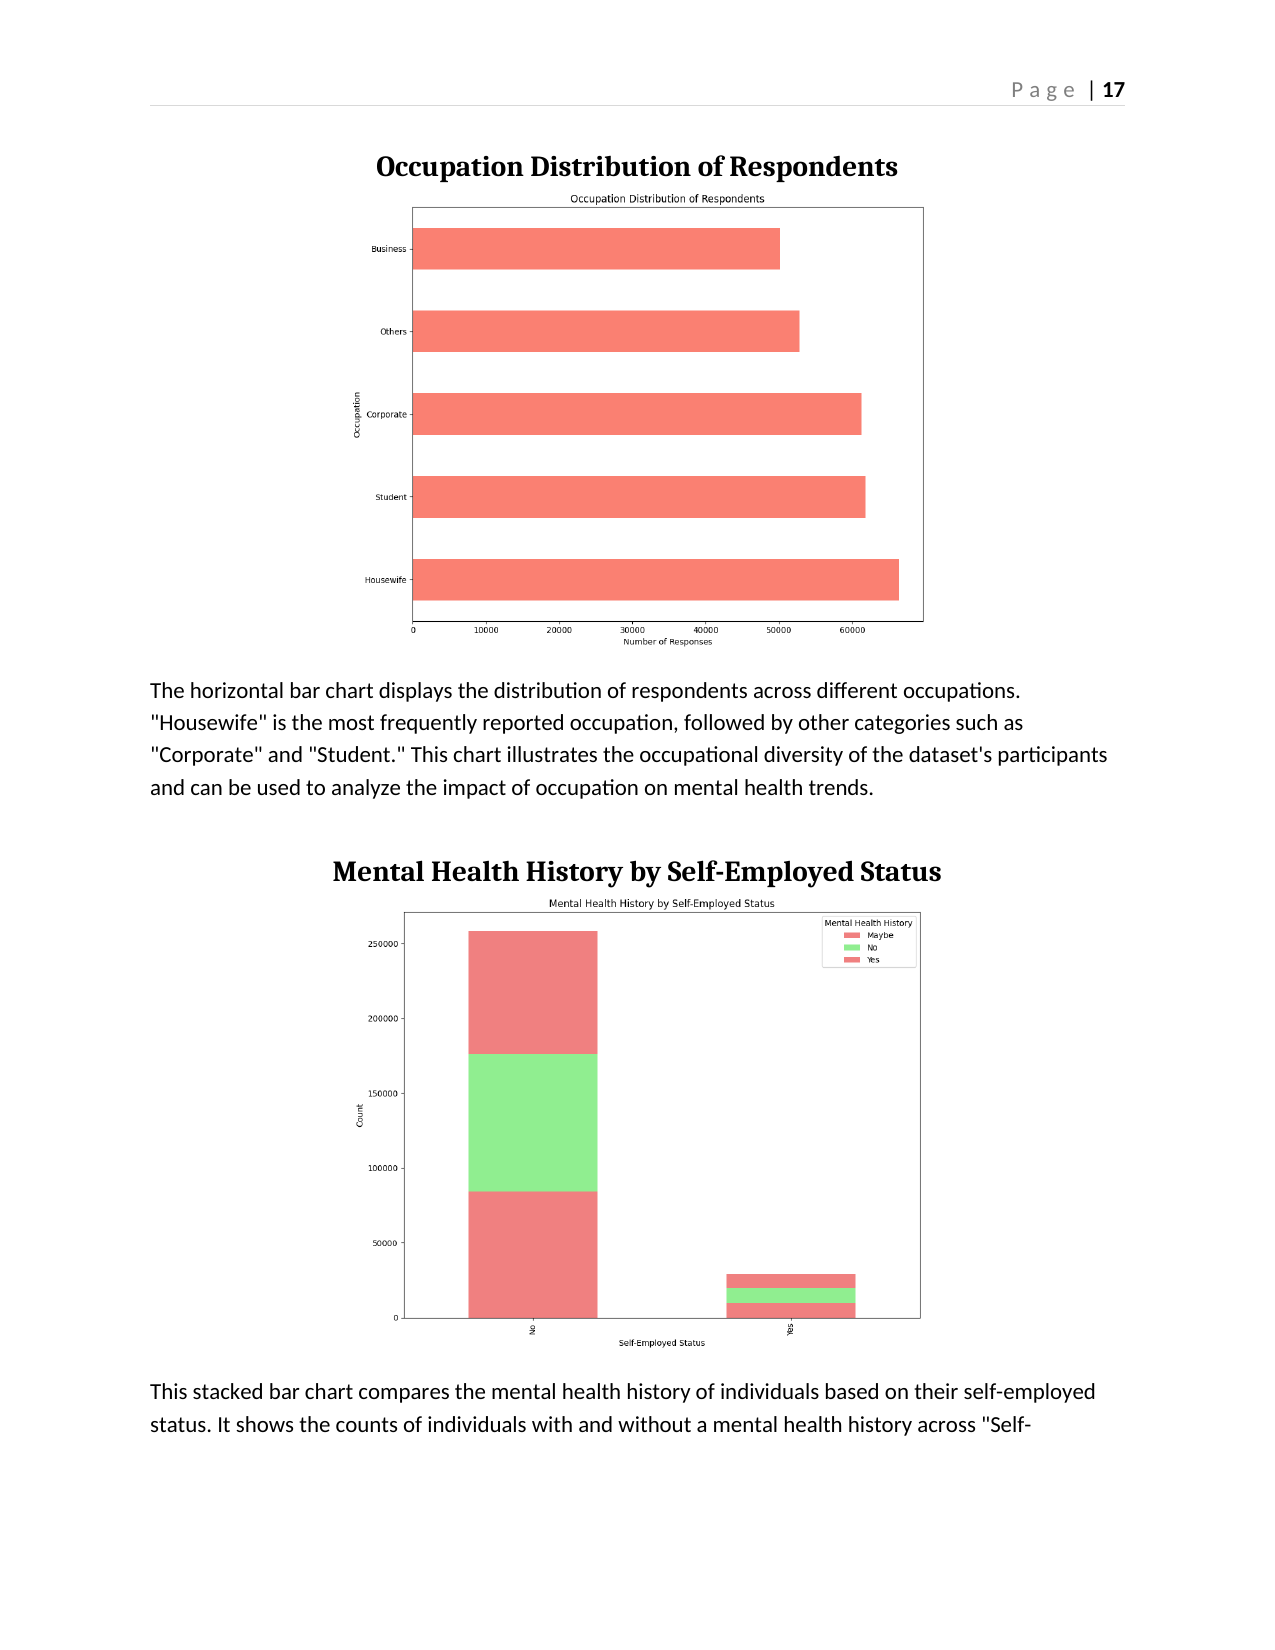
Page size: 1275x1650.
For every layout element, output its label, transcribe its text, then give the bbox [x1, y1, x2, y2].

text The horizontal bar chart displays the distribution of respondents across different occupations. "Housewife" is the most frequently reported occupation, followed by other categories such as "Corporate" and "Student." This chart illustrates the occupational diversity of the dataset's participants and can be used to analyze the impact of occupation on mental health trends. [150, 676, 1125, 801]
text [150, 1377, 1125, 1438]
picture [347, 188, 928, 652]
subtitle Occupation Distribution of Respondents [150, 150, 1125, 183]
subtitle Mental Health History by Self-Employed Status [150, 855, 1125, 888]
picture [350, 893, 925, 1353]
